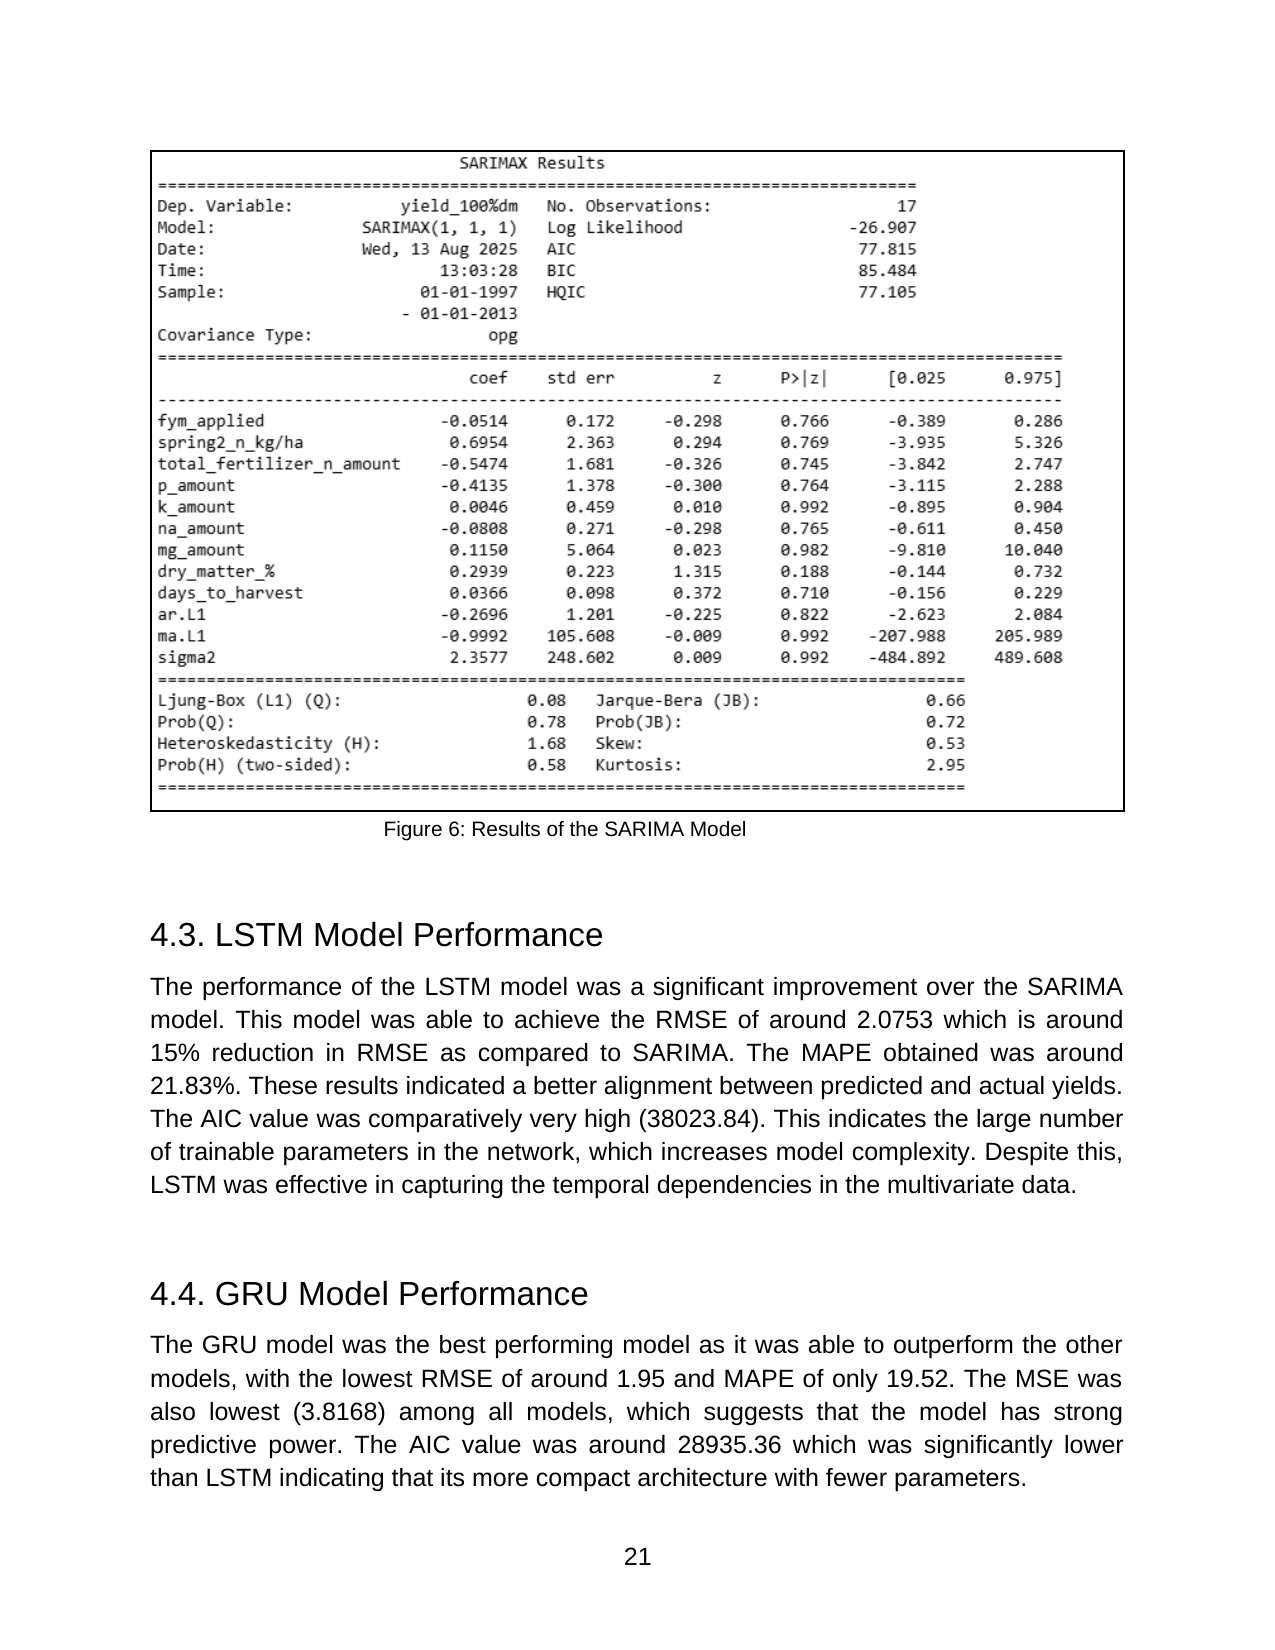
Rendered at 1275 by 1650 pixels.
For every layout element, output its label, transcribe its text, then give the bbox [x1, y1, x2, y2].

text Figure 6: Results of the SARIMA Model [150, 817, 1125, 841]
subtitle 4.4. GRU Model Performance [150, 1274, 1125, 1312]
picture [152, 152, 1123, 810]
text The performance of the LSTM model was a significant improvement over the SARIMA model. This model was able to achieve the RMSE of around 2.0753 which is around 15% reduction in RMSE as compared to SARIMA. The MAPE obtained was around 21.83%. These results indicated a better alignment between predicted and actual yields. The AIC value was comparatively very high (38023.84). This indicates the large number of trainable parameters in the network, which increases model complexity. Despite this, LSTM was effective in capturing the temporal dependencies in the multivariate data. [150, 972, 1125, 1199]
text The GRU model was the best performing model as it was able to outperform the other models, with the lowest RMSE of around 1.95 and MAPE of only 19.52. The MSE was also lowest (3.8168) among all models, which suggests that the model has strong predictive power. The AIC value was around 28935.36 which was significantly lower than LSTM indicating that its more compact architecture with fewer parameters. [150, 1331, 1125, 1491]
subtitle 4.3. LSTM Model Performance [150, 916, 1125, 954]
